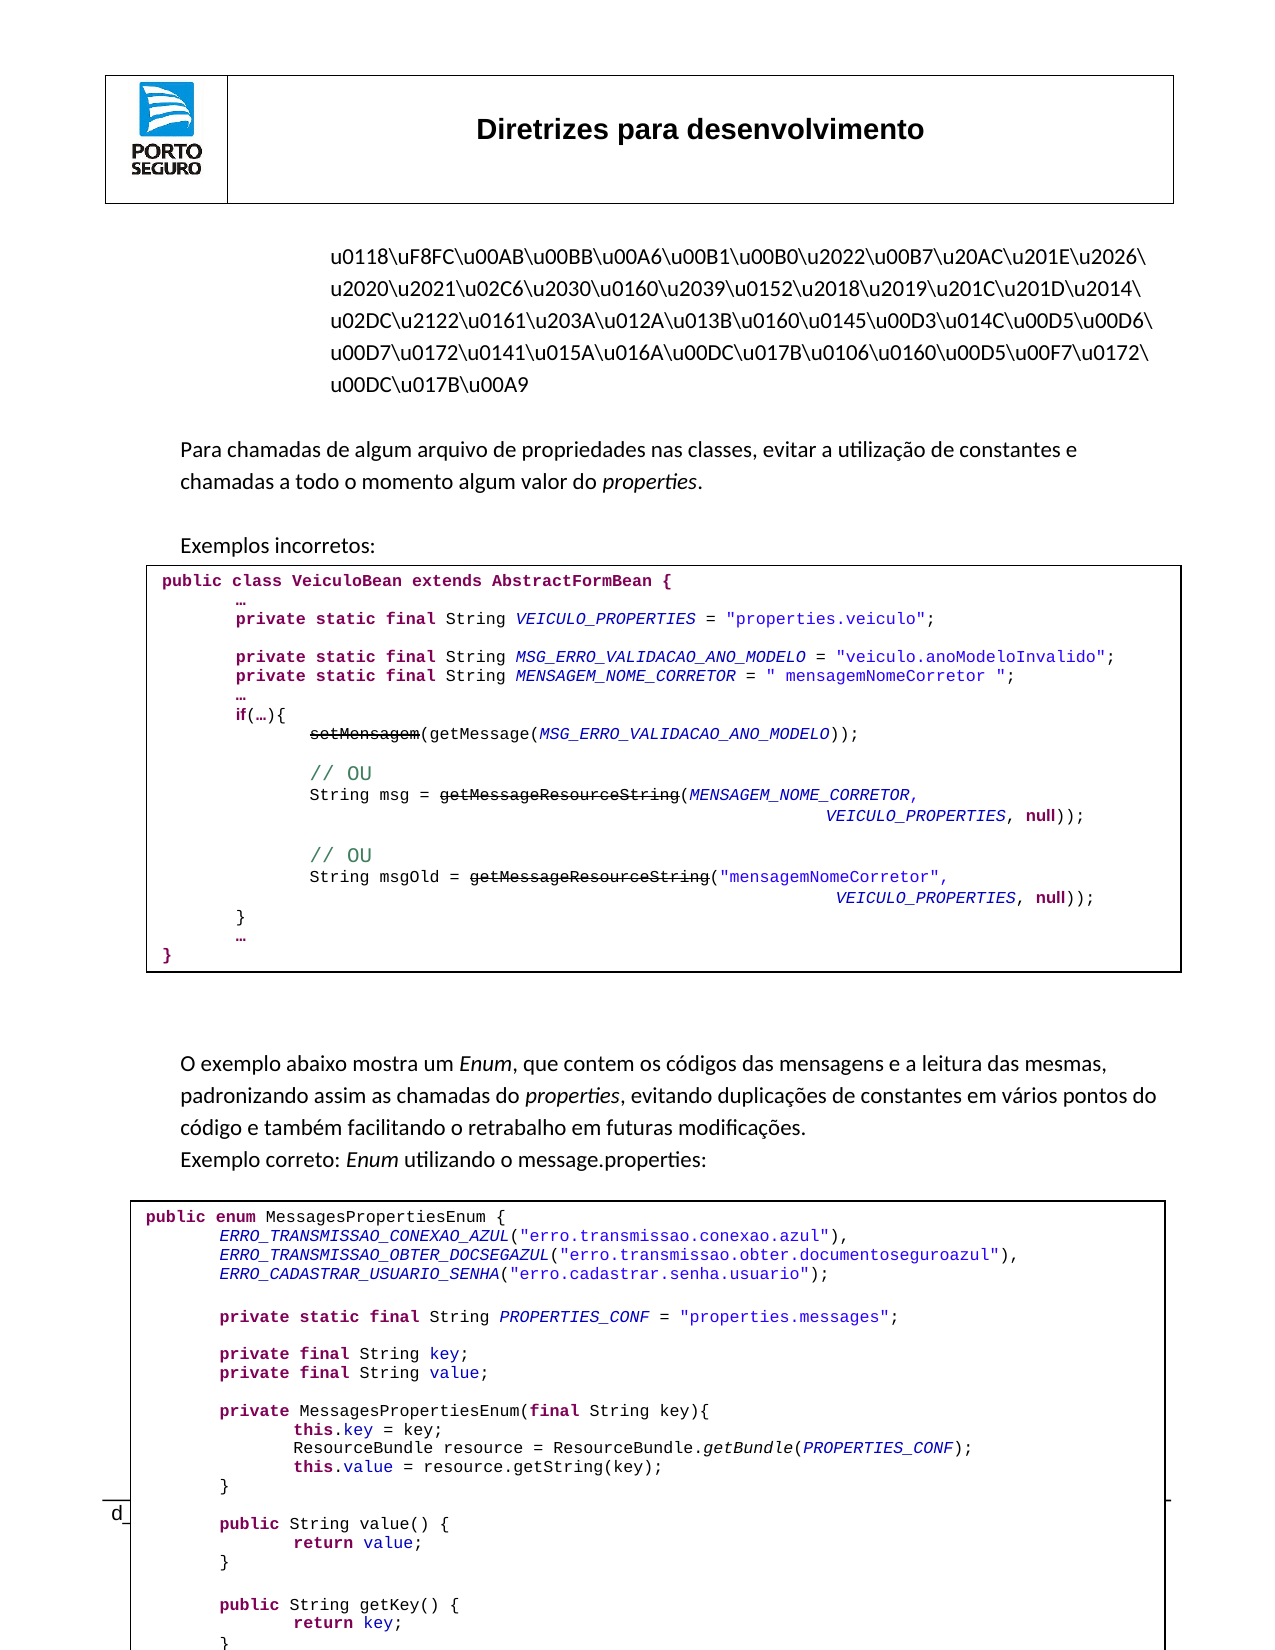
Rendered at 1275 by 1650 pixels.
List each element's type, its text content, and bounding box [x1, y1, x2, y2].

list Exemplos incorretos: [180, 532, 1170, 559]
list Para chamadas de algum arquivo de propriedades nas classes, evitar a utilização de constantes e chamadas a todo o momento algum valor do properties. [180, 435, 1170, 495]
list Exemplo correto: Enum utilizando o message.properties: [180, 1145, 1170, 1173]
picture [128, 78, 205, 179]
list O exemplo abaixo mostra um Enum, que contem os códigos das mensagens e a leitura das mesmas, padronizando assim as chamadas do properties, evitando duplicações de constantes em vários pontos do código e também facilitando o retrabalho em futuras modificações. [180, 1049, 1170, 1141]
